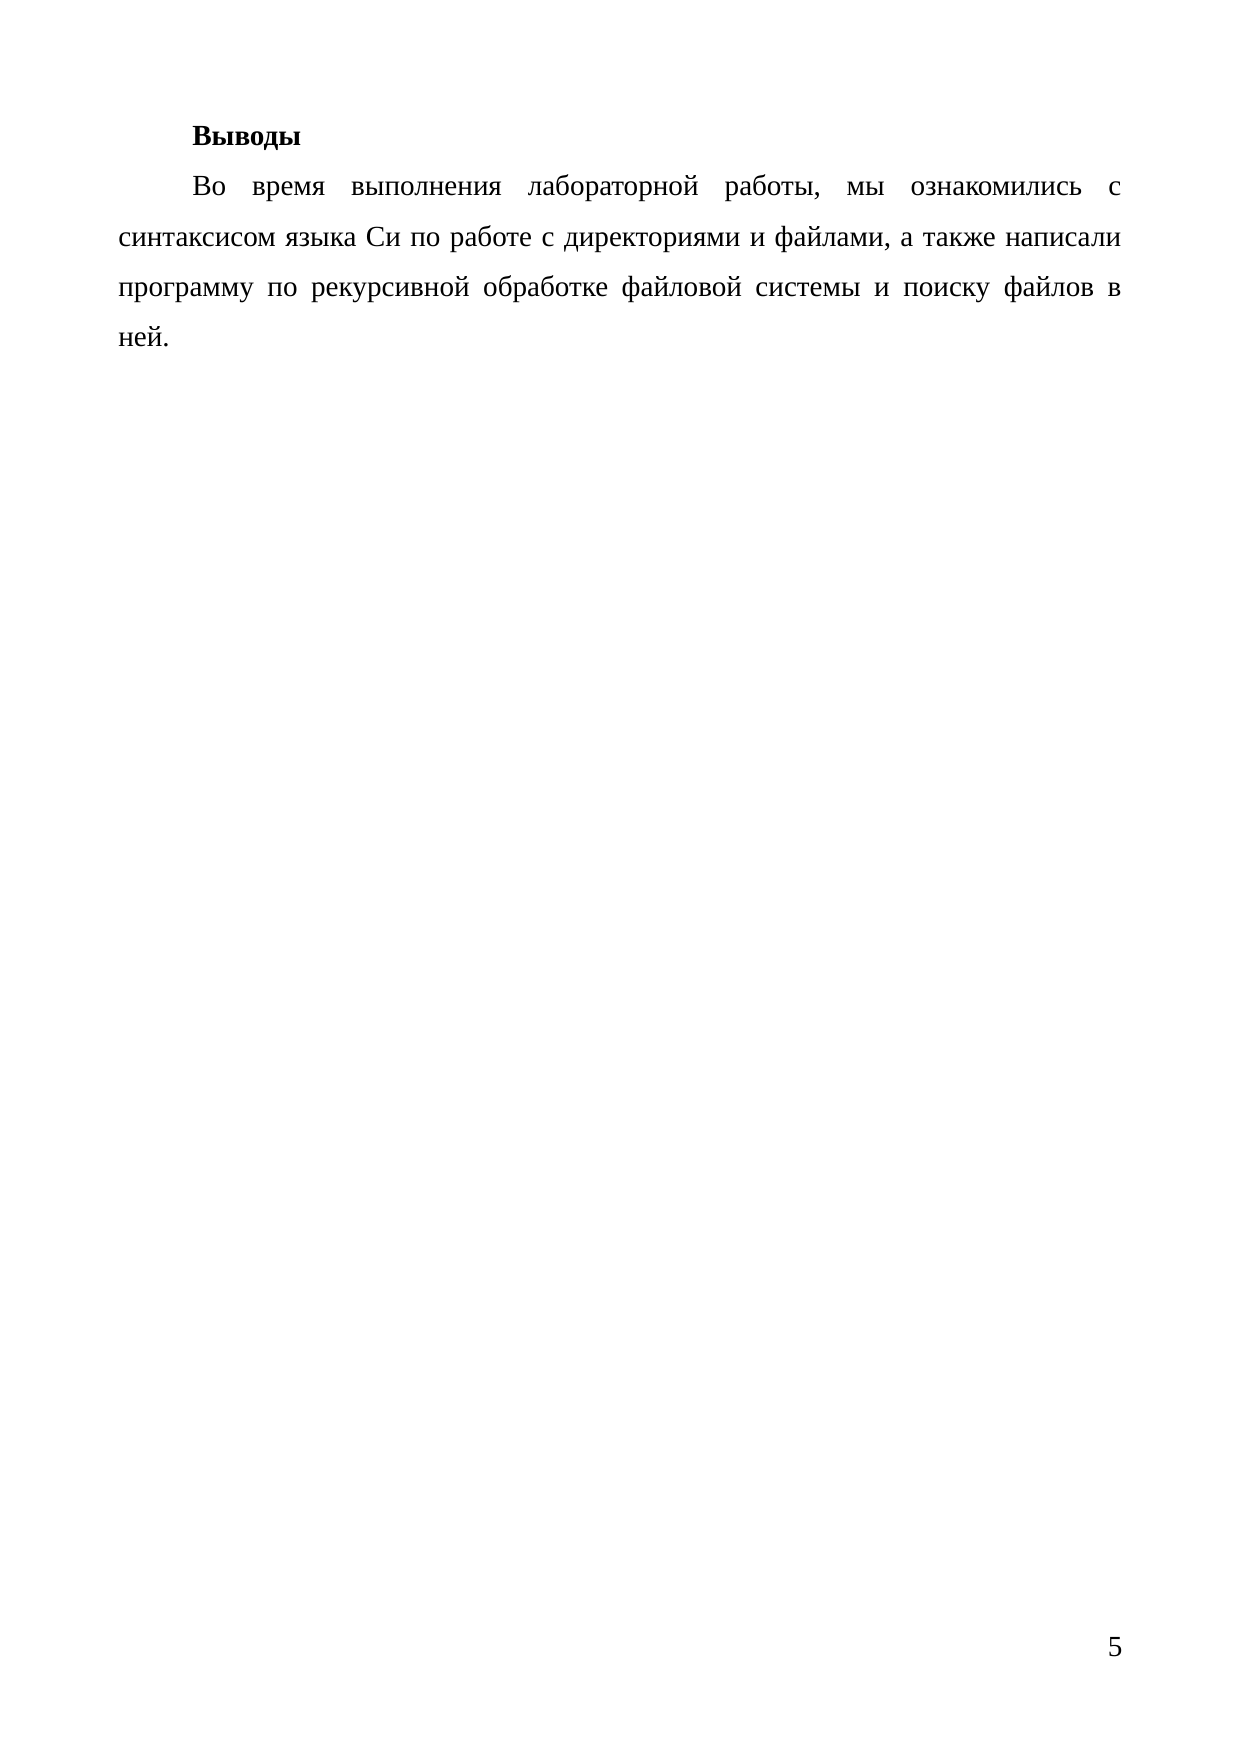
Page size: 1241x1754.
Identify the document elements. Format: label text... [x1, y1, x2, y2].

subtitle Выводы [118, 118, 1122, 152]
text Во время выполнения лабораторной работы, мы ознакомились с синтаксисом языка Си по работе с директориями и файлами, а также написали программу по рекурсивной обработке файловой системы и поиску файлов в ней. [118, 168, 1122, 353]
